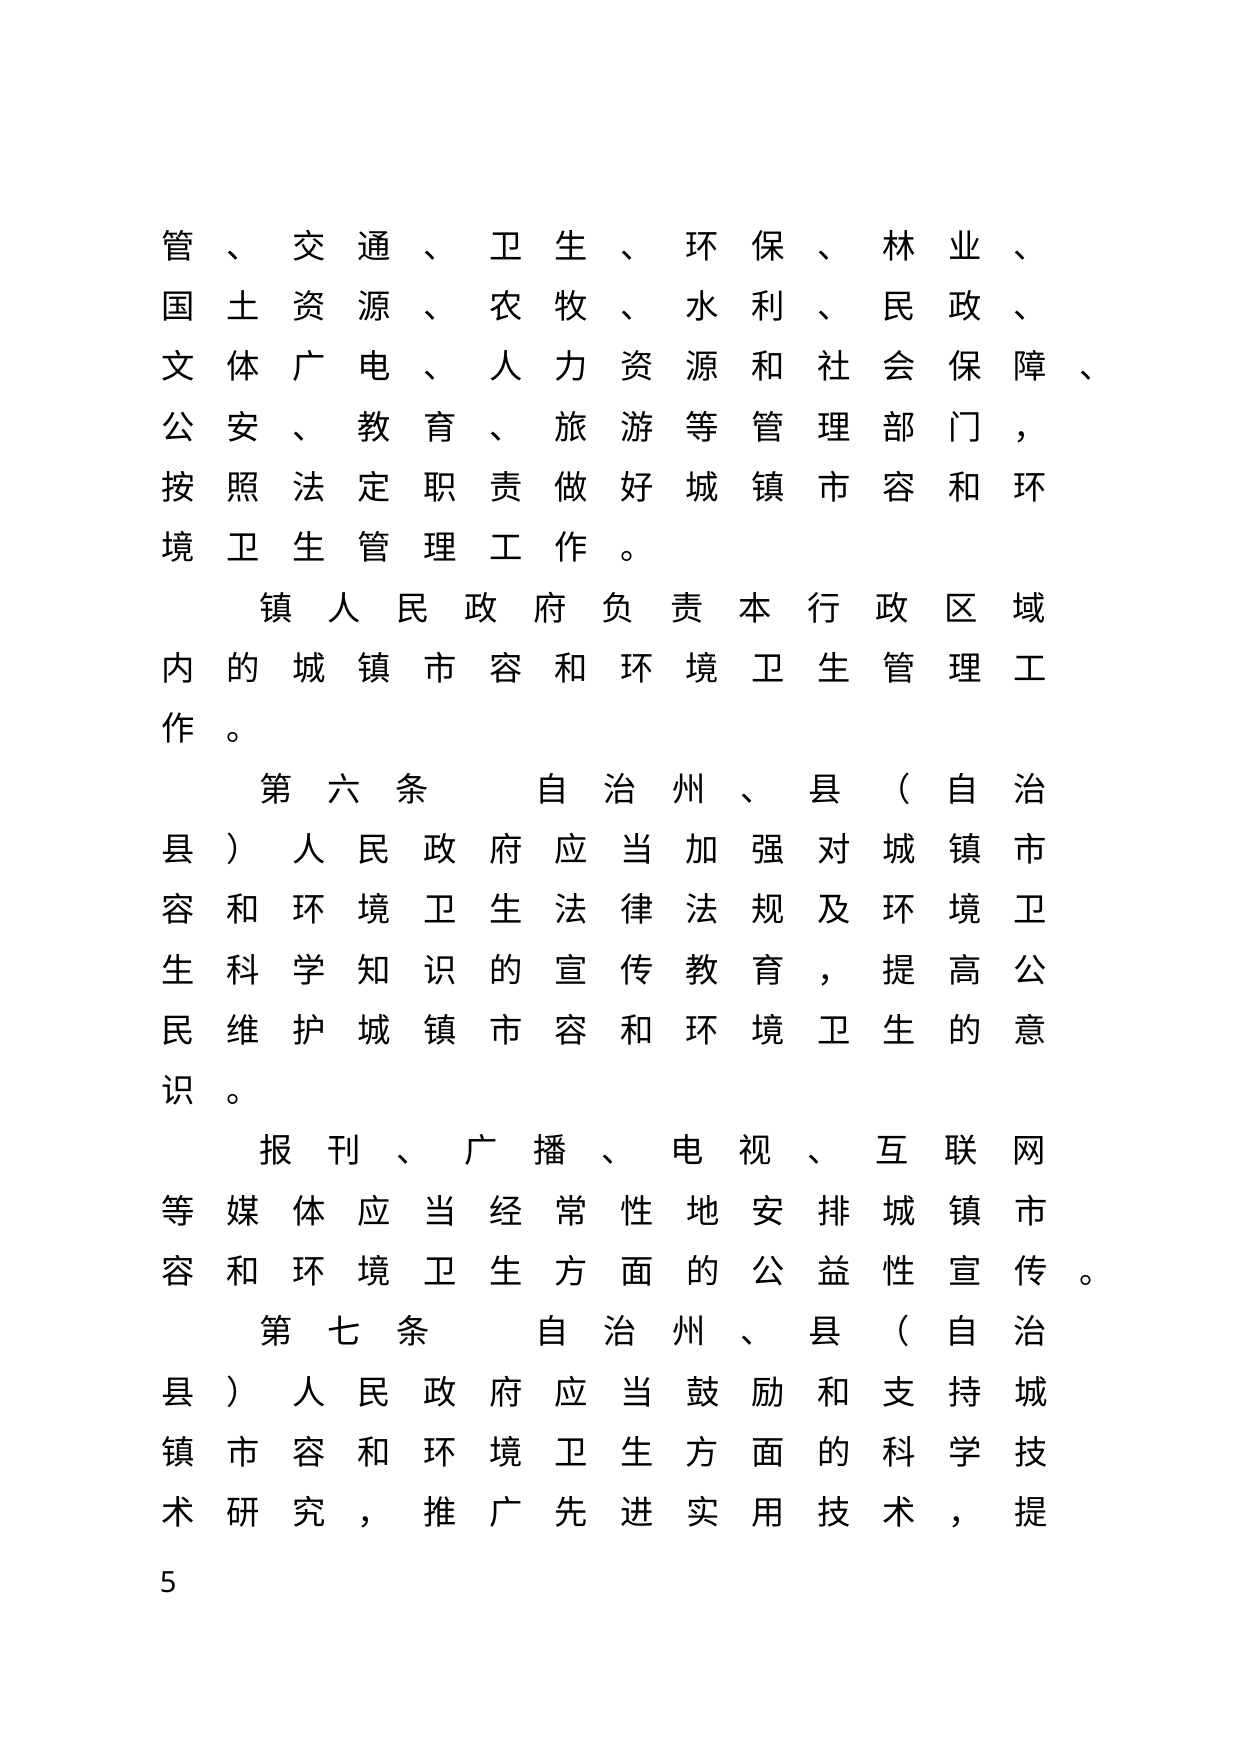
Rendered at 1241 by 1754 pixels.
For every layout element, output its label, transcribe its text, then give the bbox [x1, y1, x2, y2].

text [161, 1299, 1079, 1540]
text 镇人民政府负责本行政区域内的城镇市容和环境卫生管理工作。 [161, 575, 1079, 756]
text 第六条 自治州、县（自治县）人民政府应当加强对城镇市容和环境卫生法律法规及环境卫生科学知识的宣传教育，提高公民维护城镇市容和环境卫生的意识。 [161, 756, 1079, 1118]
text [161, 213, 1079, 575]
text 报刊、广播、电视、互联网等媒体应当经常性地安排城镇市容和环境卫生方面的公益性宣传。 [161, 1118, 1079, 1299]
